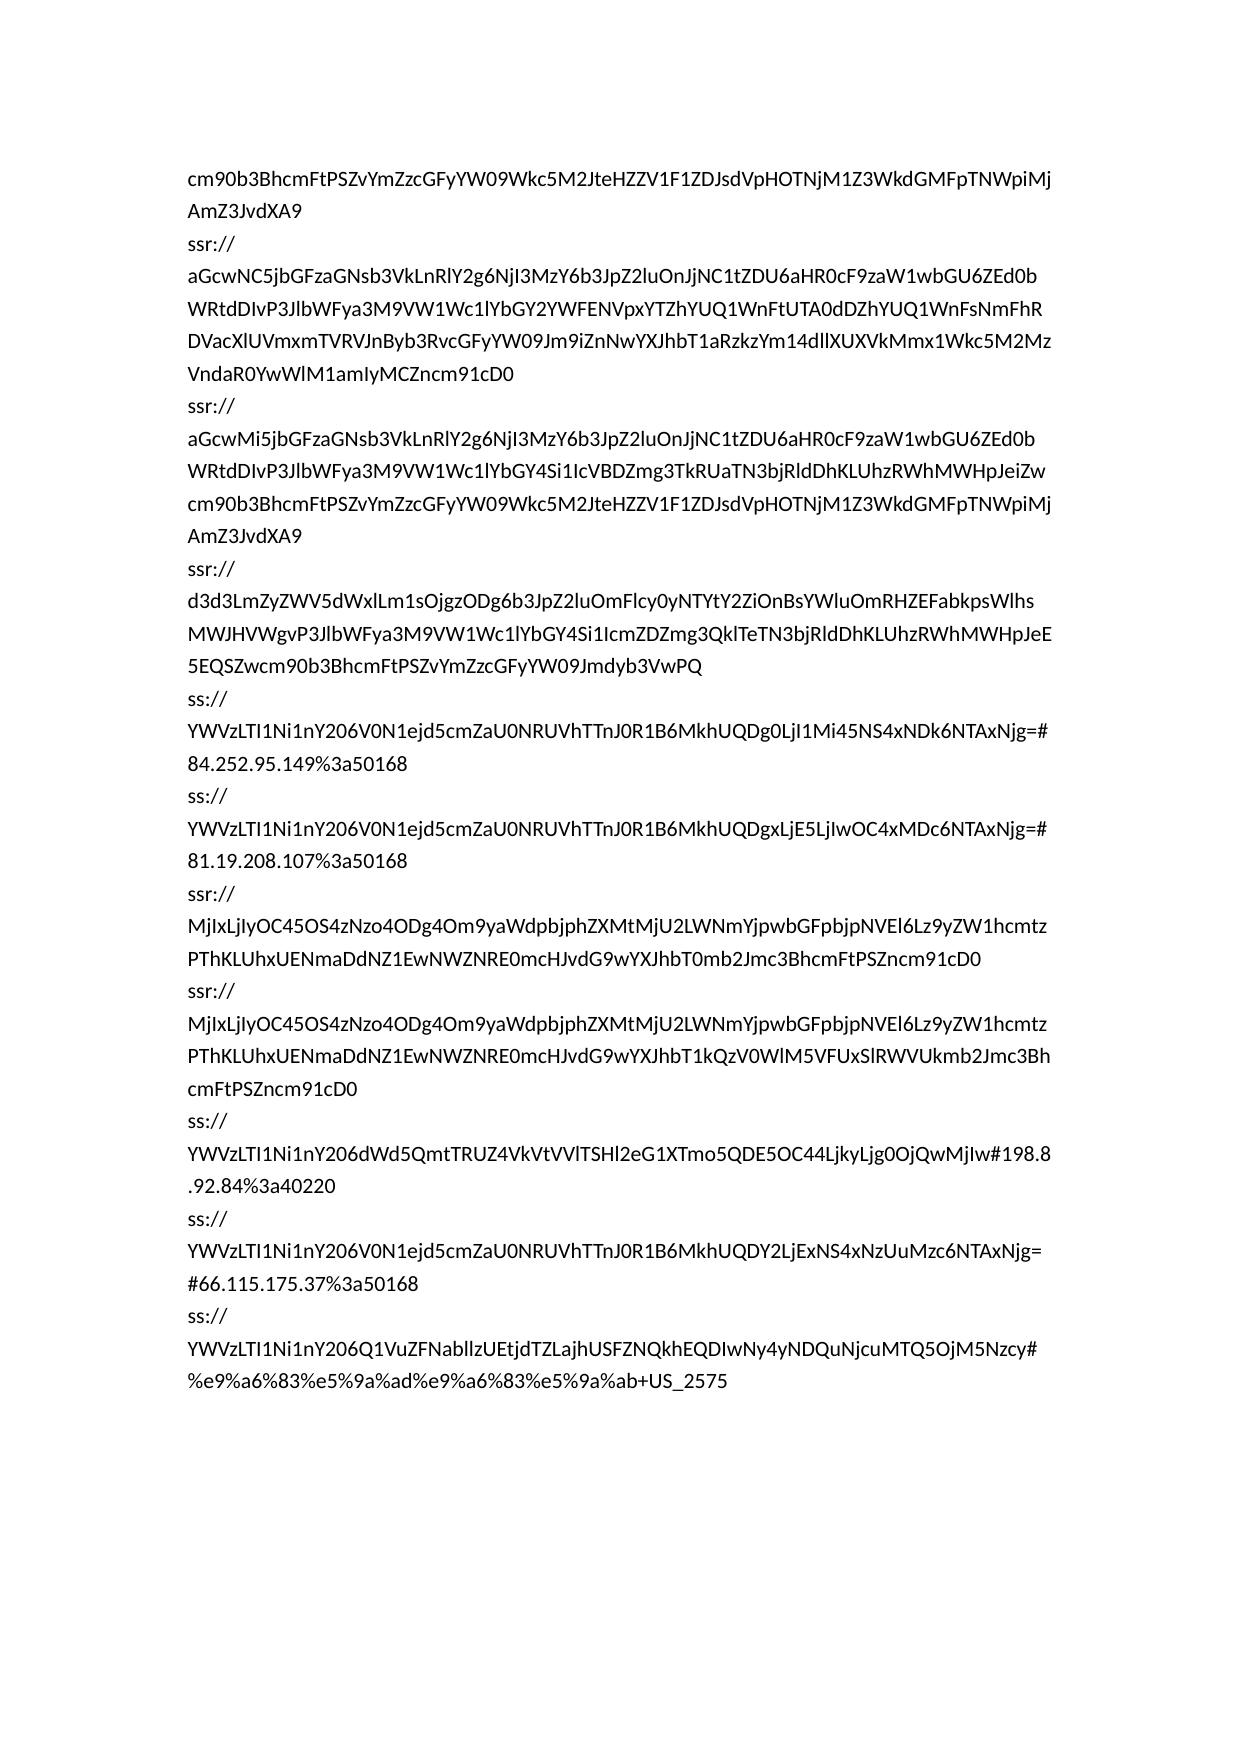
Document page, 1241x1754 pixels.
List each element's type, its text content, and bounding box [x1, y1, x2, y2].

text ssr://d3d3LmZyZWV5dWxlLm1sOjgzODg6b3JpZ2luOmFlcy0yNTYtY2ZiOnBsYWluOmRHZEFabkpsWlhsMWJHVWgvP3JlbWFya3M9VW1Wc1lYbGY4Si1IcmZDZmg3QklTeTN3bjRldDhKLUhzRWhMWHpJeE5EQSZwcm90b3BhcmFtPSZvYmZzcGFyYW09Jmdyb3VwPQ [187, 552, 1053, 682]
text ss://YWVzLTI1Ni1nY206Q1VuZFNabllzUEtjdTZLajhUSFZNQkhEQDIwNy4yNDQuNjcuMTQ5OjM5Nzcy#%e9%a6%83%e5%9a%ad%e9%a6%83%e5%9a%ab+US_2575 [187, 1299, 1053, 1397]
text ssr://aGcwMi5jbGFzaGNsb3VkLnRlY2g6NjI3MzY6b3JpZ2luOnJjNC1tZDU6aHR0cF9zaW1wbGU6ZEd0bWRtdDIvP3JlbWFya3M9VW1Wc1lYbGY4Si1IcVBDZmg3TkRUaTN3bjRldDhKLUhzRWhMWHpJeiZwcm90b3BhcmFtPSZvYmZzcGFyYW09Wkc5M2JteHZZV1F1ZDJsdVpHOTNjM1Z3WkdGMFpTNWpiMjAmZ3JvdXA9 [187, 389, 1053, 552]
text ss://YWVzLTI1Ni1nY206V0N1ejd5cmZaU0NRUVhTTnJ0R1B6MkhUQDg0LjI1Mi45NS4xNDk6NTAxNjg=#84.252.95.149%3a50168 [187, 682, 1053, 779]
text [187, 162, 1053, 227]
text ss://YWVzLTI1Ni1nY206V0N1ejd5cmZaU0NRUVhTTnJ0R1B6MkhUQDY2LjExNS4xNzUuMzc6NTAxNjg=#66.115.175.37%3a50168 [187, 1202, 1053, 1299]
text ssr://MjIxLjIyOC45OS4zNzo4ODg4Om9yaWdpbjphZXMtMjU2LWNmYjpwbGFpbjpNVEl6Lz9yZW1hcmtzPThKLUhxUENmaDdNZ1EwNWZNRE0mcHJvdG9wYXJhbT1kQzV0WlM5VFUxSlRWVUkmb2Jmc3BhcmFtPSZncm91cD0 [187, 974, 1053, 1104]
text ss://YWVzLTI1Ni1nY206dWd5QmtTRUZ4VkVtVVlTSHl2eG1XTmo5QDE5OC44LjkyLjg0OjQwMjIw#198.8.92.84%3a40220 [187, 1104, 1053, 1202]
text ss://YWVzLTI1Ni1nY206V0N1ejd5cmZaU0NRUVhTTnJ0R1B6MkhUQDgxLjE5LjIwOC4xMDc6NTAxNjg=#81.19.208.107%3a50168 [187, 779, 1053, 877]
text ssr://MjIxLjIyOC45OS4zNzo4ODg4Om9yaWdpbjphZXMtMjU2LWNmYjpwbGFpbjpNVEl6Lz9yZW1hcmtzPThKLUhxUENmaDdNZ1EwNWZNRE0mcHJvdG9wYXJhbT0mb2Jmc3BhcmFtPSZncm91cD0 [187, 877, 1053, 974]
text ssr://aGcwNC5jbGFzaGNsb3VkLnRlY2g6NjI3MzY6b3JpZ2luOnJjNC1tZDU6aHR0cF9zaW1wbGU6ZEd0bWRtdDIvP3JlbWFya3M9VW1Wc1lYbGY2YWFENVpxYTZhYUQ1WnFtUTA0dDZhYUQ1WnFsNmFhRDVacXlUVmxmTVRVJnByb3RvcGFyYW09Jm9iZnNwYXJhbT1aRzkzYm14dllXUXVkMmx1Wkc5M2MzVndaR0YwWlM1amIyMCZncm91cD0 [187, 227, 1053, 389]
